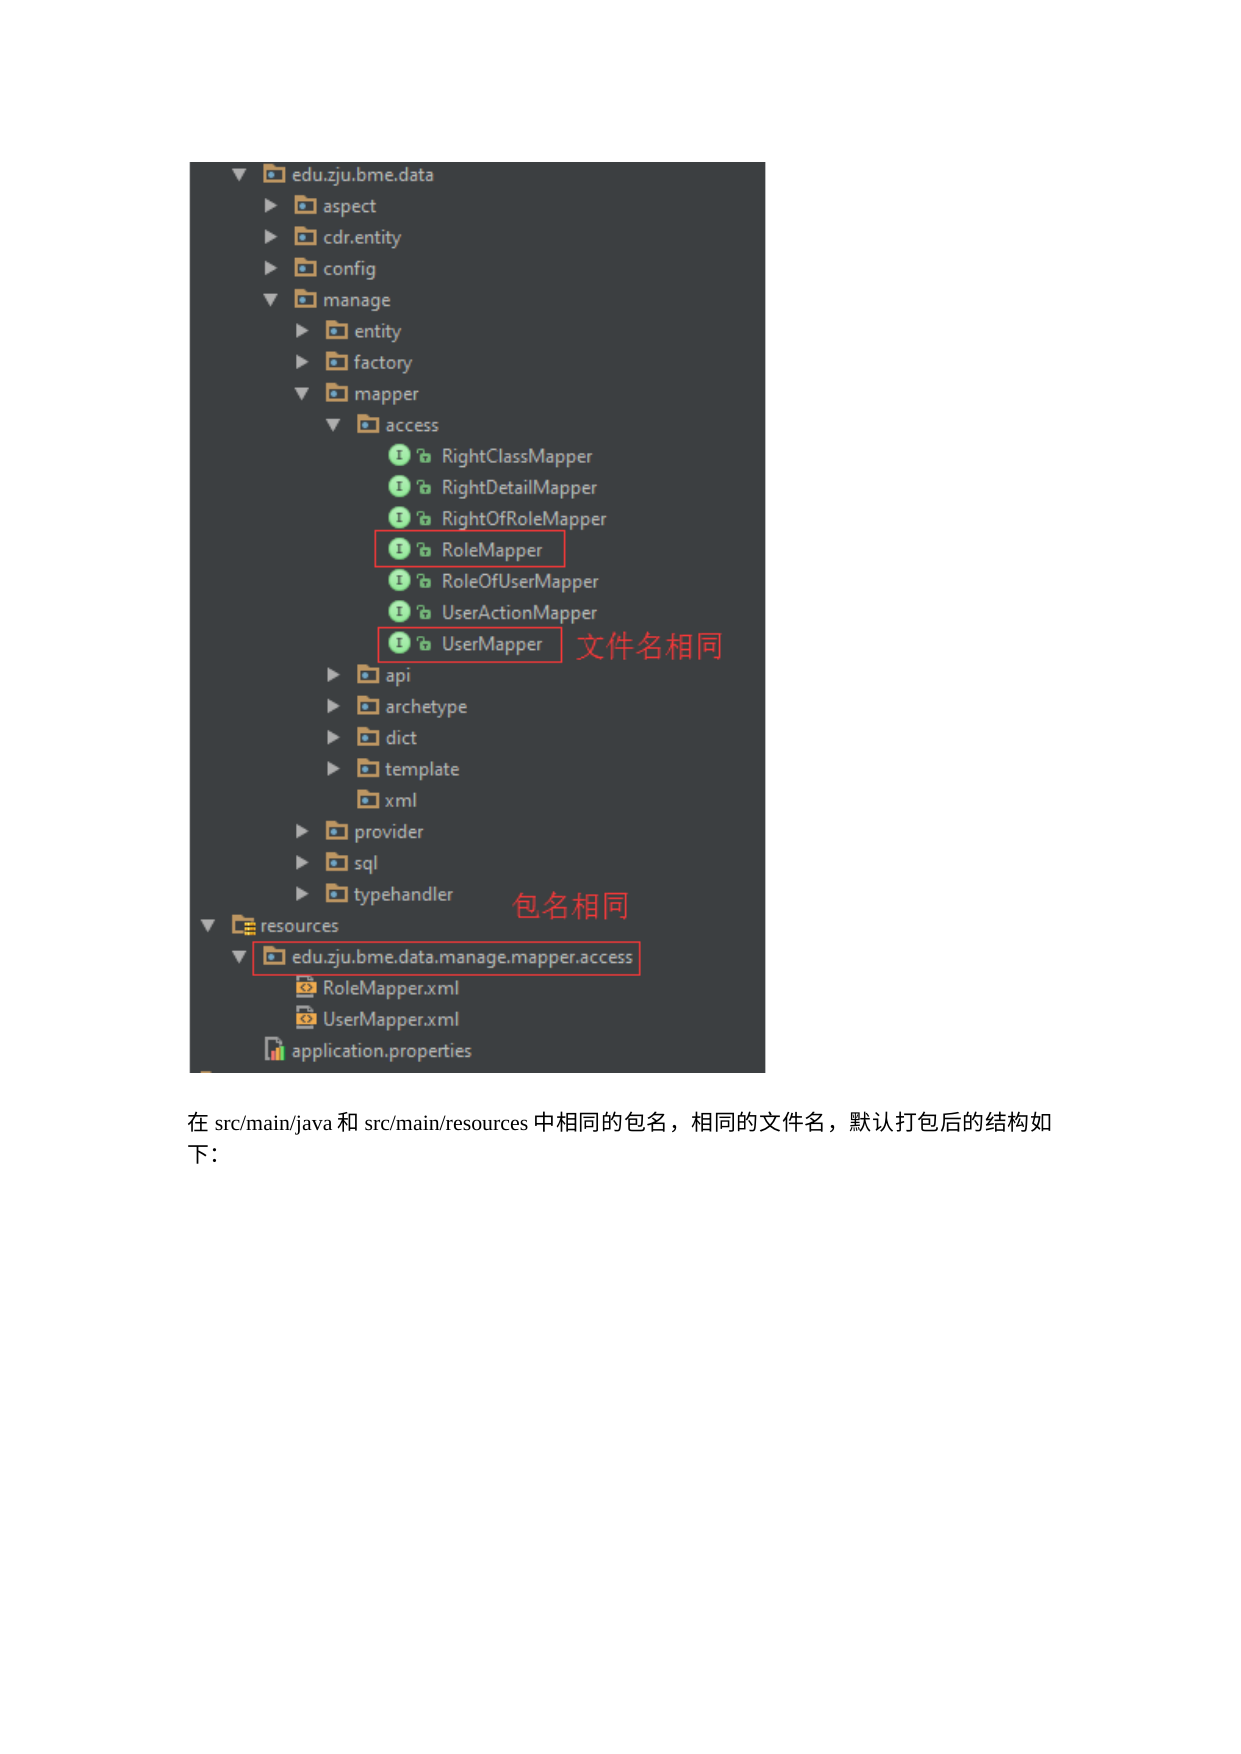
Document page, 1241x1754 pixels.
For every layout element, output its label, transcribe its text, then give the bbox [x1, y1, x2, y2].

picture [187, 162, 766, 1073]
text 在src/main/java和src/main/resources中相同的包名，相同的文件名，默认打包后的结构如下： [187, 1104, 1053, 1169]
